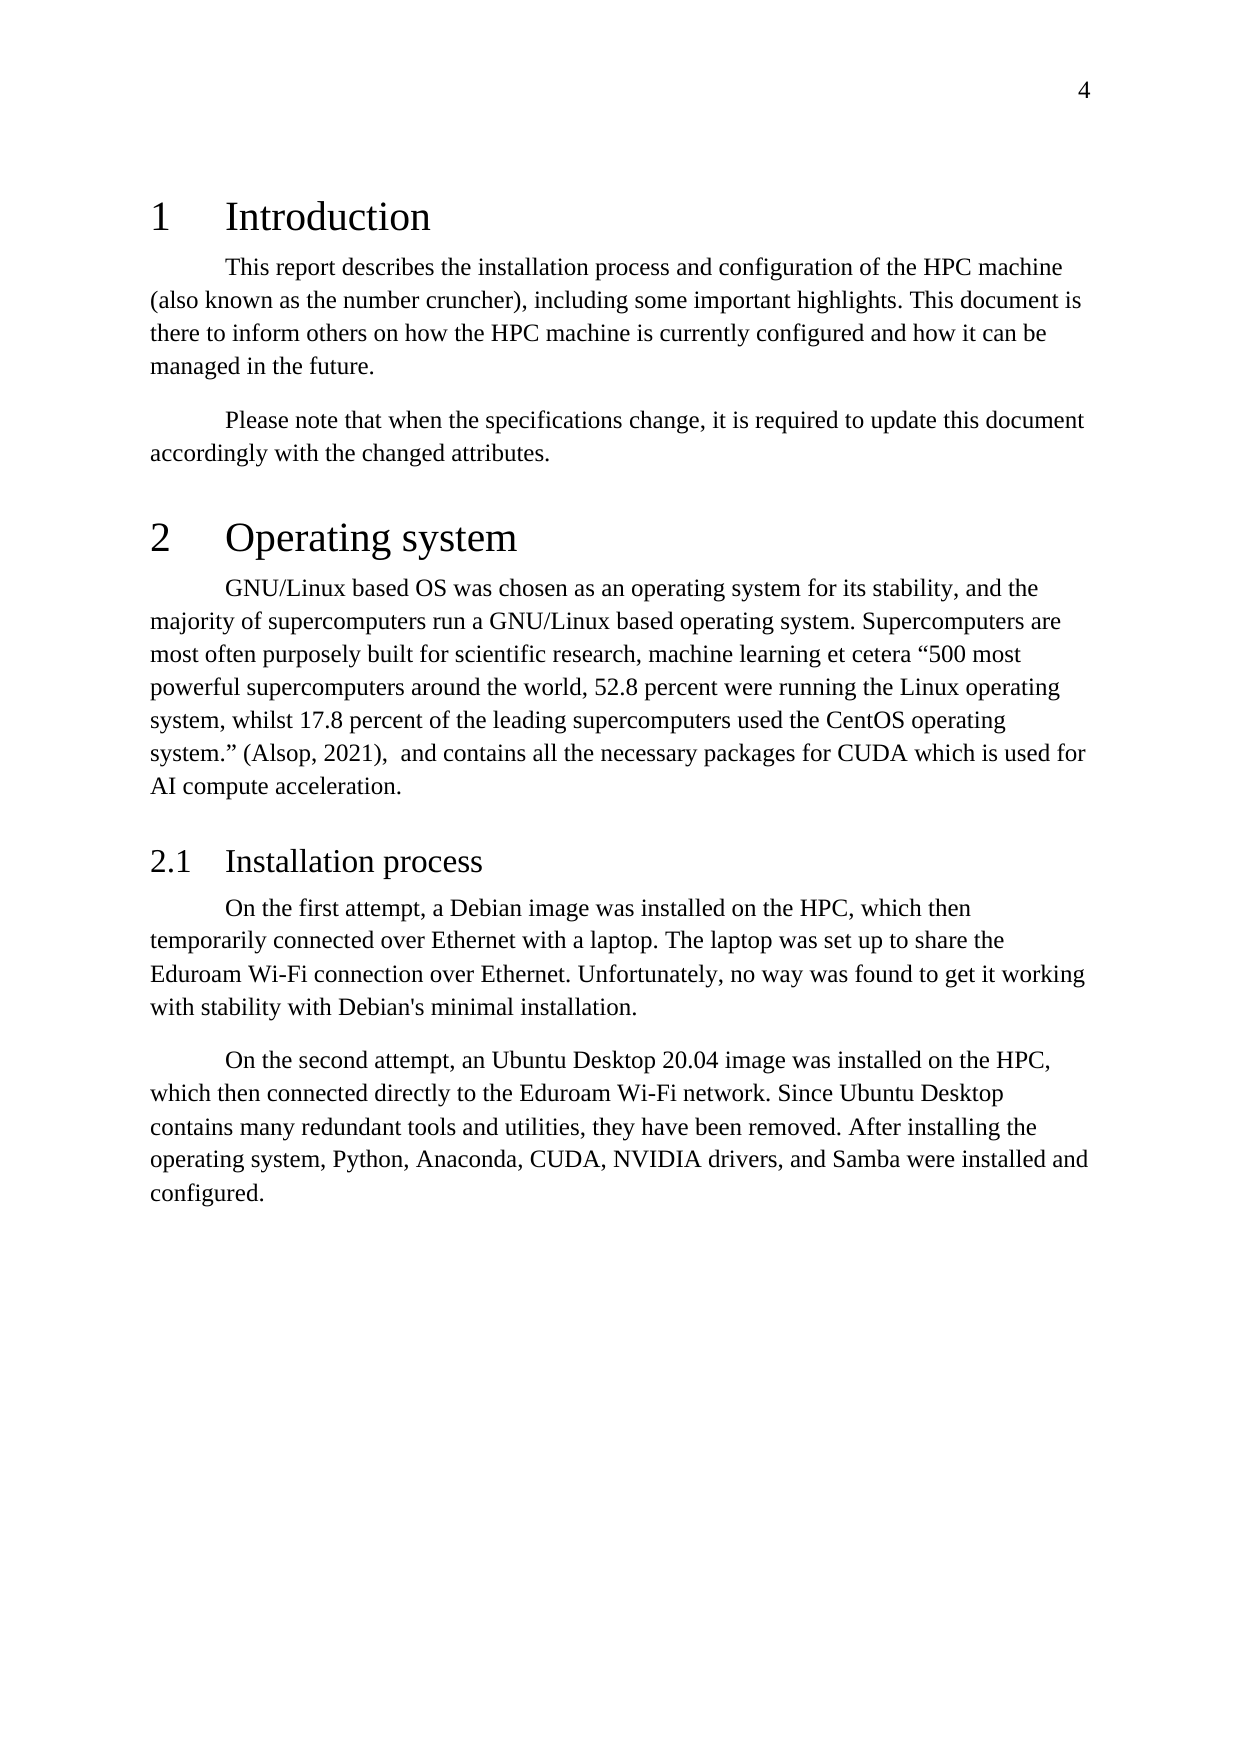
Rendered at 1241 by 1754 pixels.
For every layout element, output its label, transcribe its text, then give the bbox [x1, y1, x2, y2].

text On the second attempt, an Ubuntu Desktop 20.04 image was installed on the HPC, which then connected directly to the Eduroam Wi-Fi network. Since Ubuntu Desktop contains many redundant tools and utilities, they have been removed. After installing the operating system, Python, Anaconda, CUDA, NVIDIA drivers, and Samba were installed and configured. [150, 1046, 1090, 1206]
text GNU/Linux based OS was chosen as an operating system for its stability, and the majority of supercomputers run a GNU/Linux based operating system. Supercomputers are most often purposely built for scientific research, machine learning et cetera “500 most powerful supercomputers around the world, 52.8 percent were running the Linux operating system, whilst 17.8 percent of the leading supercomputers used the CentOS operating system.” (Alsop, 2021), and contains all the necessary packages for CUDA which is used for AI compute acceleration. [150, 573, 1090, 800]
text On the first attempt, a Debian image was installed on the HPC, which then temporarily connected over Ethernet with a laptop. The laptop was set up to share the Eduroam Wi-Fi connection over Ethernet. Unfortunately, no way was found to get it working with stability with Debian's minimal installation. [150, 893, 1090, 1020]
subtitle 1 Introduction [150, 192, 1090, 239]
subtitle 2.1 Installation process [150, 842, 1090, 880]
text Please note that when the specifications change, it is required to update this document accordingly with the changed attributes. [150, 405, 1090, 467]
subtitle 2 Operating system [150, 513, 1090, 561]
text This report describes the installation process and configuration of the HPC machine (also known as the number cruncher), including some important highlights. This document is there to inform others on how the HPC machine is currently configured and how it can be managed in the future. [150, 252, 1090, 380]
